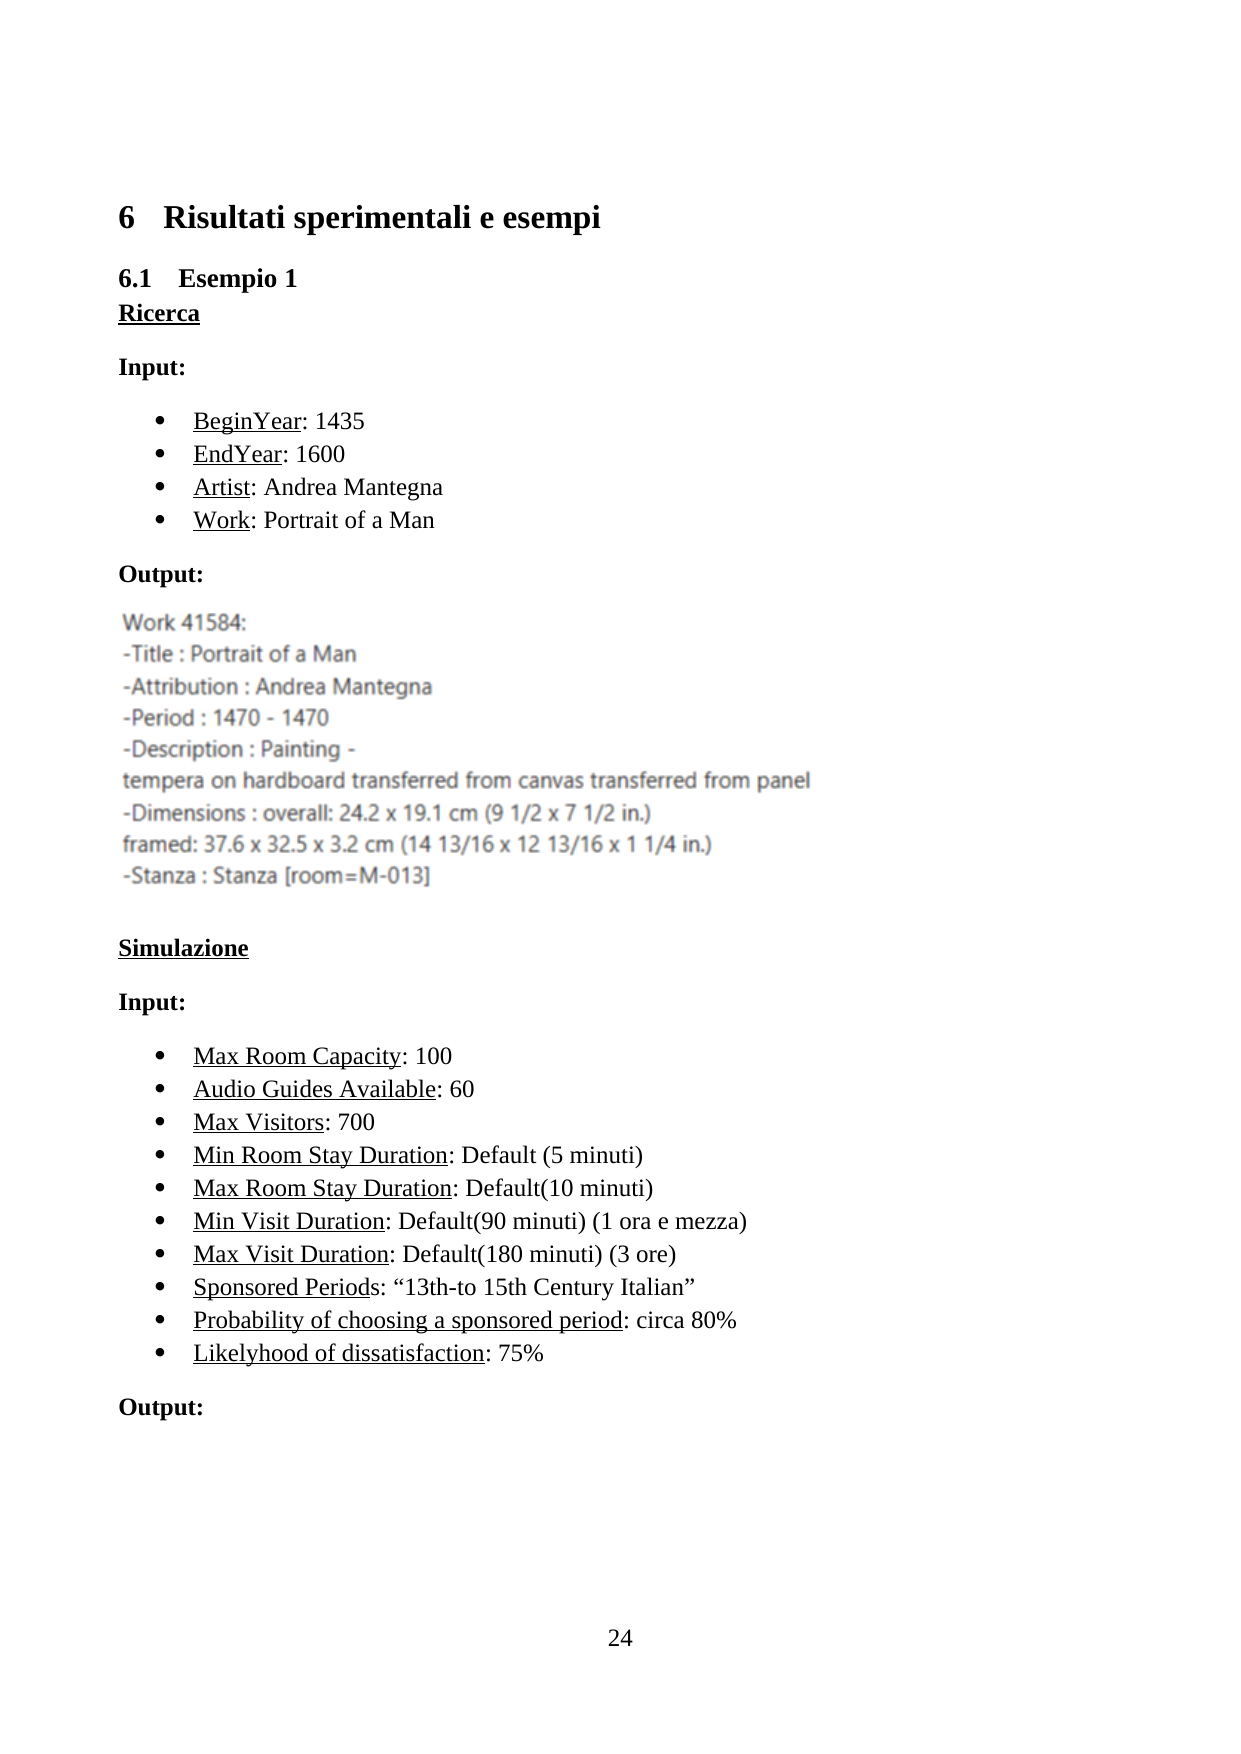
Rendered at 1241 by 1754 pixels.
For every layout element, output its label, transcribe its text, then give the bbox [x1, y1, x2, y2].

list Artist: Andrea Mantegna [156, 472, 1122, 501]
list Likelyhood of dissatisfaction: 75% [156, 1338, 1122, 1367]
list EndYear: 1600 [156, 439, 1122, 468]
list Max Visit Duration: Default(180 minuti) (3 ore) [156, 1239, 1122, 1268]
list Max Room Stay Duration: Default(10 minuti) [156, 1173, 1122, 1202]
subtitle Esempio 1 [118, 262, 1122, 294]
text Output: [118, 559, 1122, 588]
subtitle Risultati sperimentali e esempi [118, 198, 1122, 236]
list Max Room Capacity: 100 [156, 1041, 1122, 1069]
list BeginYear: 1435 [156, 406, 1122, 435]
list Min Visit Duration: Default(90 minuti) (1 ora e mezza) [156, 1206, 1122, 1234]
text Ricerca [118, 298, 1122, 327]
text Input: [118, 352, 1122, 381]
list Sponsored Periods: “13th-to 15th Century Italian” [156, 1272, 1122, 1301]
list Max Visitors: 700 [156, 1107, 1122, 1136]
text Output: [118, 1392, 1122, 1421]
list Audio Guides Available: 60 [156, 1074, 1122, 1102]
list Min Room Stay Duration: Default (5 minuti) [156, 1140, 1122, 1168]
text Input: [118, 987, 1122, 1016]
list Work: Portrait of a Man [156, 505, 1122, 534]
text Simulazione [118, 933, 1122, 962]
list Probability of choosing a sponsored period: circa 80% [156, 1305, 1122, 1334]
picture [118, 612, 857, 908]
